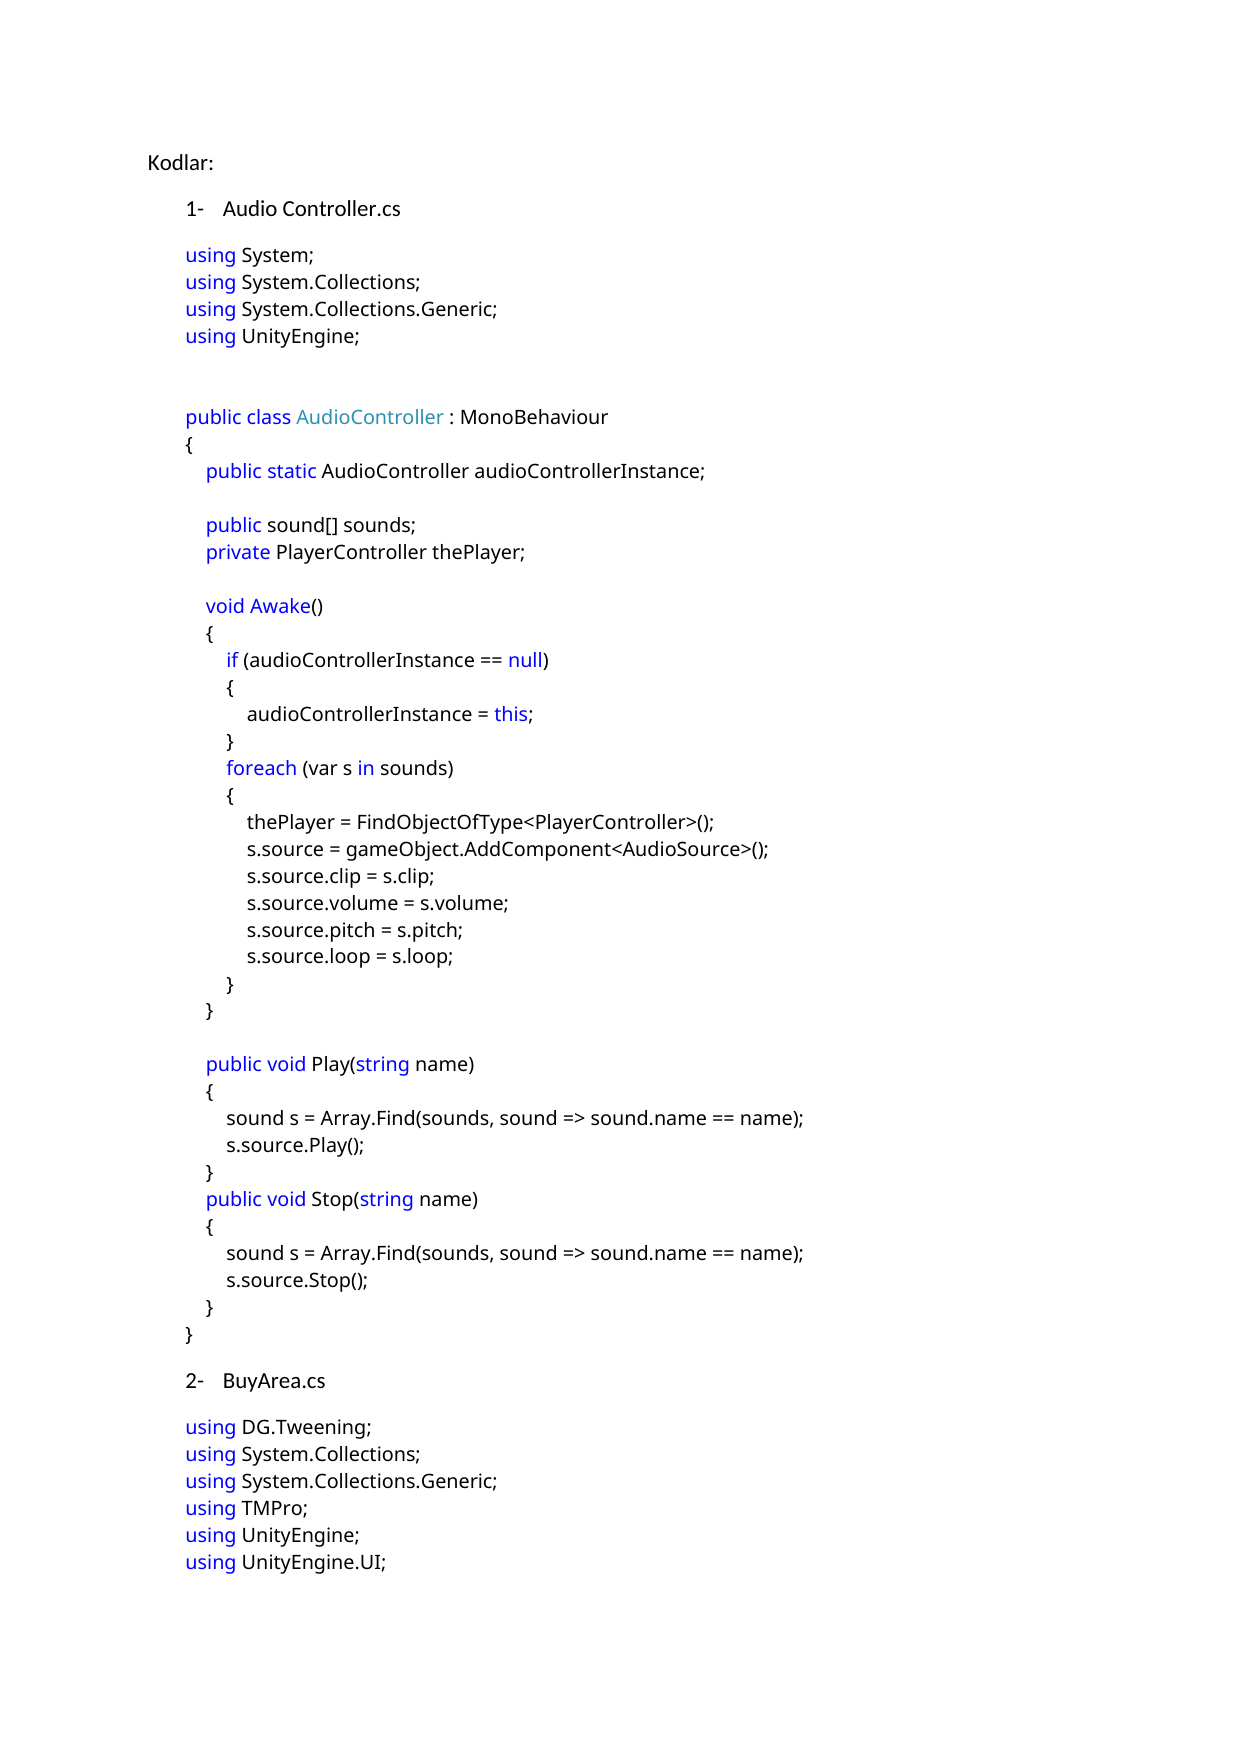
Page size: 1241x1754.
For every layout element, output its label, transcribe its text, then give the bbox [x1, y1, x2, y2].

text s.source.Stop(); [185, 1267, 1093, 1293]
text s.source = gameObject.AddComponent<AudioSource>(); [185, 835, 1093, 862]
text } [185, 1321, 1093, 1347]
text using TMPro; [185, 1494, 1093, 1521]
text sound s = Array.Find(sounds, sound => sound.name == name); [185, 1105, 1093, 1132]
list BuyArea.cs [185, 1366, 1093, 1394]
text } [185, 1159, 1093, 1186]
text void Awake() [185, 592, 1093, 619]
text private PlayerController thePlayer; [185, 538, 1093, 565]
text s.source.volume = s.volume; [185, 889, 1093, 916]
text using System.Collections.Generic; [185, 1467, 1093, 1494]
text if (audioControllerInstance == null) [185, 646, 1093, 673]
text audioControllerInstance = this; [185, 700, 1093, 727]
text using System.Collections; [185, 268, 1093, 295]
text { [185, 673, 1093, 700]
text foreach (var s in sounds) [185, 754, 1093, 781]
text using System.Collections.Generic; [185, 295, 1093, 322]
text } [185, 727, 1093, 754]
text } [185, 970, 1093, 997]
text public class AudioController : MonoBehaviour [185, 403, 1093, 430]
text public static AudioController audioControllerInstance; [185, 457, 1093, 484]
text public void Stop(string name) [185, 1186, 1093, 1213]
text sound s = Array.Find(sounds, sound => sound.name == name); [185, 1239, 1093, 1267]
text } [185, 997, 1093, 1024]
text using System; [185, 241, 1093, 268]
text { [185, 1213, 1093, 1239]
text Kodlar: [148, 148, 1093, 176]
text s.source.loop = s.loop; [185, 943, 1093, 970]
text using UnityEngine; [185, 1521, 1093, 1548]
text public void Play(string name) [185, 1051, 1093, 1078]
text using UnityEngine; [185, 322, 1093, 349]
text s.source.pitch = s.pitch; [185, 916, 1093, 943]
text using System.Collections; [185, 1440, 1093, 1467]
text public sound[] sounds; [185, 511, 1093, 538]
text } [185, 1293, 1093, 1321]
list Audio Controller.cs [185, 194, 1093, 222]
text using DG.Tweening; [185, 1413, 1093, 1440]
text using UnityEngine.UI; [185, 1548, 1093, 1575]
text s.source.Play(); [185, 1132, 1093, 1159]
text { [185, 781, 1093, 808]
text thePlayer = FindObjectOfType<PlayerController>(); [185, 808, 1093, 835]
text { [185, 430, 1093, 457]
text { [185, 619, 1093, 646]
text { [185, 1078, 1093, 1105]
text s.source.clip = s.clip; [185, 862, 1093, 889]
